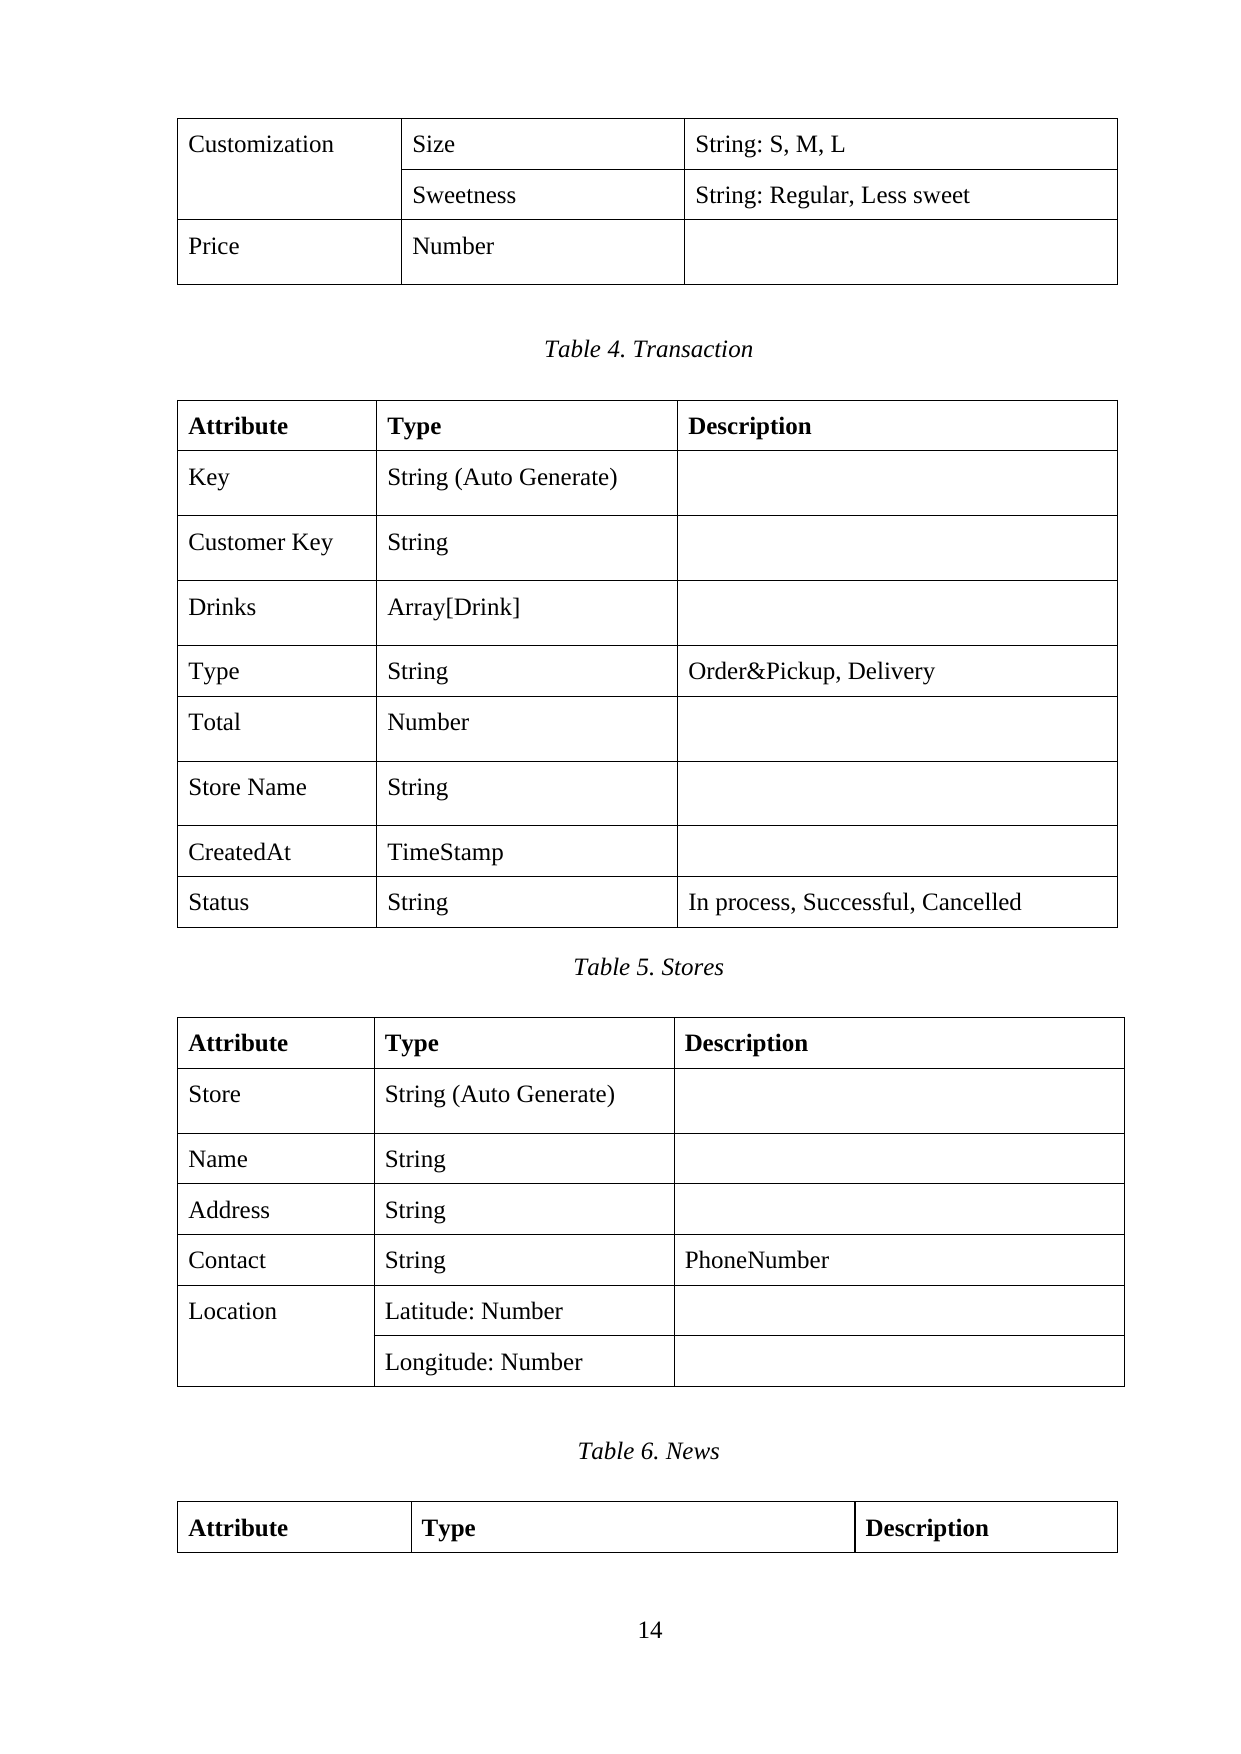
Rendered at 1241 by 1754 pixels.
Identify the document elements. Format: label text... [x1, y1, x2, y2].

table_cell [678, 826, 1117, 876]
table_cell [675, 1336, 1124, 1386]
table_cell String: Regular, Less sweet [685, 170, 1117, 219]
table_cell Size [402, 119, 684, 169]
table_cell TimeStamp [377, 826, 677, 876]
table_cell Drinks [178, 581, 376, 645]
table_cell Number [377, 697, 677, 761]
table_header Description [856, 1502, 1117, 1552]
table_cell [675, 1134, 1124, 1183]
table_cell Type [178, 646, 376, 696]
table_header Type [377, 401, 677, 450]
table_cell Latitude: Number [375, 1286, 674, 1335]
table_cell Key [178, 451, 376, 515]
table_cell String (Auto Generate) [375, 1069, 674, 1133]
table_cell [678, 697, 1117, 761]
table_cell [678, 451, 1117, 515]
table_cell [678, 581, 1117, 645]
table_header Attribute [178, 1502, 411, 1552]
table_cell Name [178, 1134, 374, 1183]
table_cell CreatedAt [178, 826, 376, 876]
table_cell Location [178, 1286, 374, 1386]
text Table 5. Stores [177, 952, 1122, 981]
table_cell String [377, 646, 677, 696]
table_cell String [377, 877, 677, 927]
table_cell Sweetness [402, 170, 684, 219]
table_cell Store [178, 1069, 374, 1133]
table_header Type [412, 1502, 854, 1552]
table_cell String: S, M, L [685, 119, 1117, 169]
table_cell String [377, 762, 677, 825]
table_header Description [678, 401, 1117, 450]
table_cell [685, 220, 1117, 284]
table_cell [678, 762, 1117, 825]
table_header Attribute [178, 1018, 374, 1068]
table_cell Total [178, 697, 376, 761]
table_cell In process, Successful, Cancelled [678, 877, 1117, 927]
table_cell Longitude: Number [375, 1336, 674, 1386]
table_cell Customer Key [178, 516, 376, 580]
table_cell Contact [178, 1235, 374, 1284]
table_cell Customization [178, 119, 401, 219]
table_cell String (Auto Generate) [377, 451, 677, 515]
table_cell Address [178, 1184, 374, 1234]
table_cell String [375, 1184, 674, 1234]
table_cell String [375, 1235, 674, 1284]
table_cell Status [178, 877, 376, 927]
table_cell PhoneNumber [675, 1235, 1124, 1284]
text Table 6. News [177, 1436, 1122, 1464]
table_cell Order&Pickup, Delivery [678, 646, 1117, 696]
table_cell String [377, 516, 677, 580]
table_cell Array[Drink] [377, 581, 677, 645]
table_cell [675, 1286, 1124, 1335]
table_cell Store Name [178, 762, 376, 825]
table_cell Number [402, 220, 684, 284]
table_header Attribute [178, 401, 376, 450]
text Table 4. Transaction [177, 334, 1122, 363]
table_cell [675, 1184, 1124, 1234]
table_cell String [375, 1134, 674, 1183]
table_header Description [675, 1018, 1124, 1068]
table_cell [675, 1069, 1124, 1133]
table_cell [678, 516, 1117, 580]
table_cell Price [178, 220, 401, 284]
table_header Type [375, 1018, 674, 1068]
